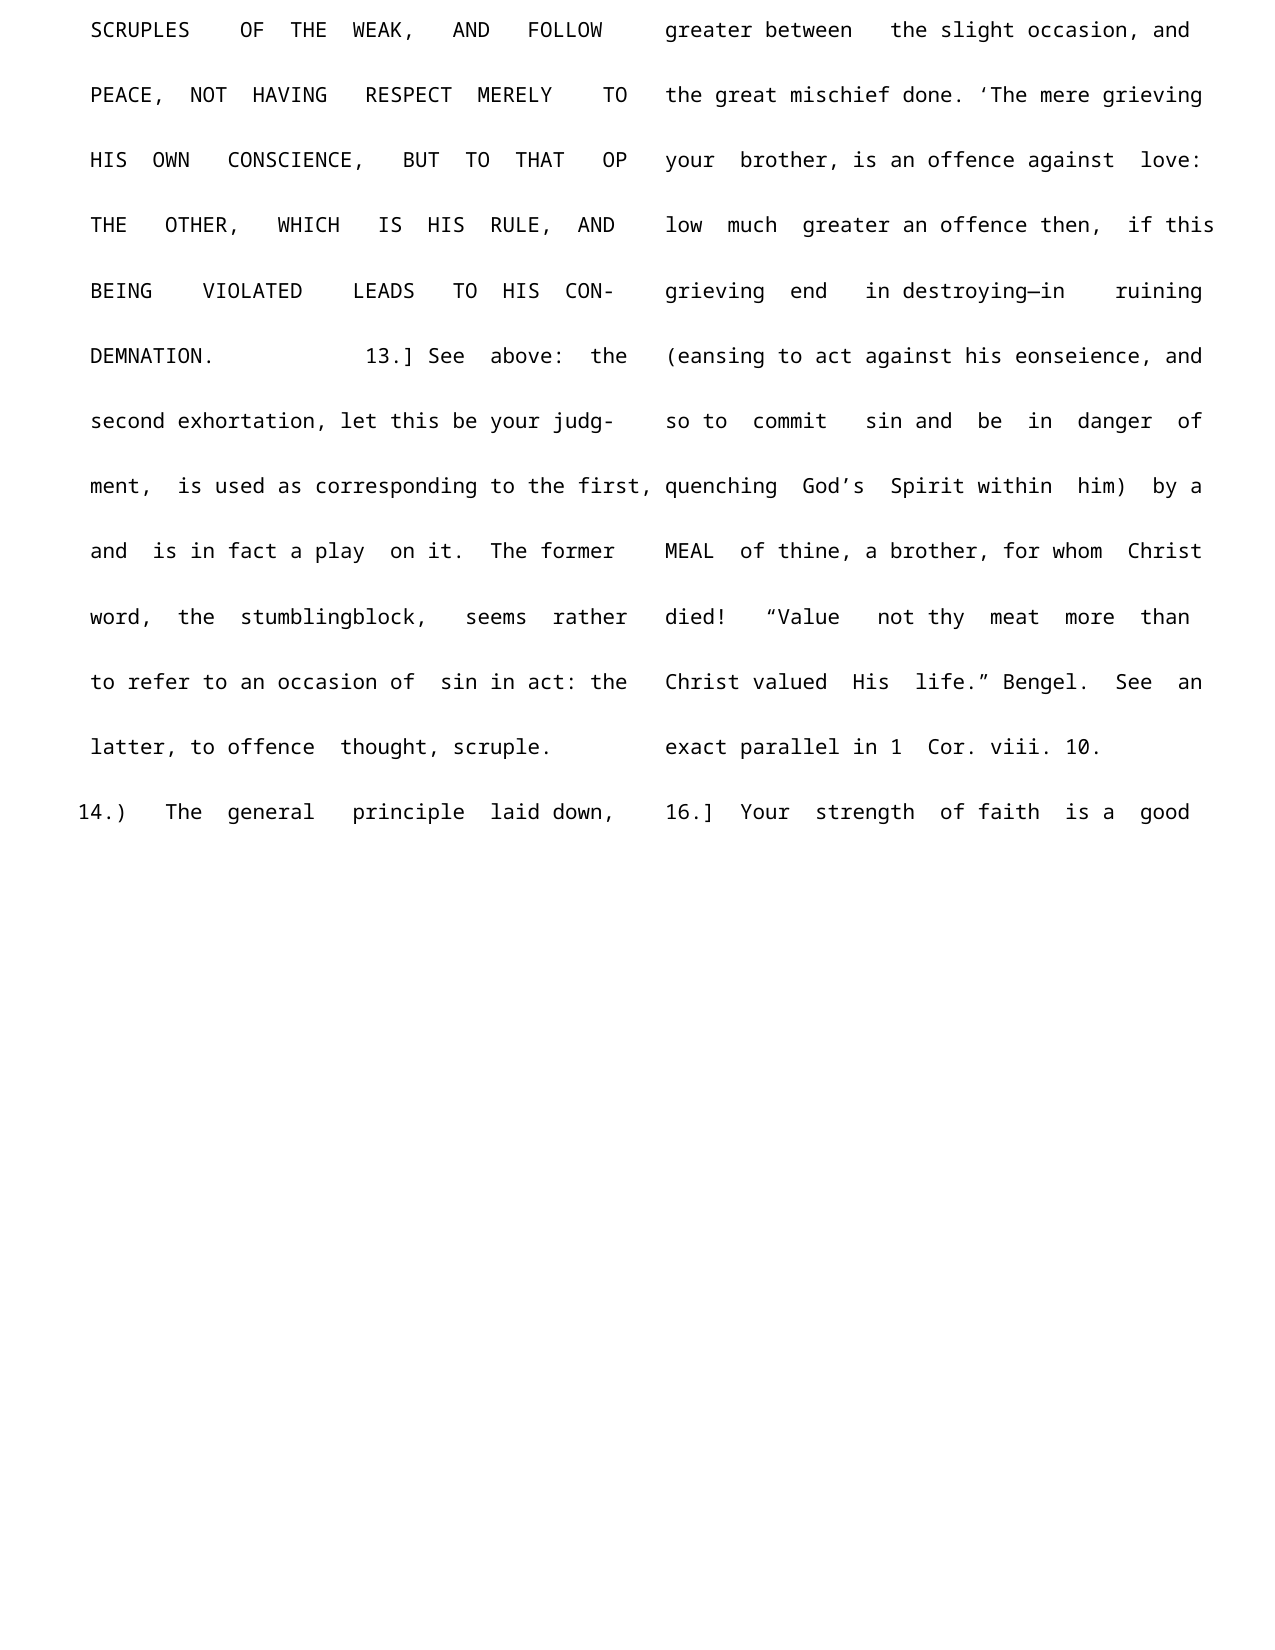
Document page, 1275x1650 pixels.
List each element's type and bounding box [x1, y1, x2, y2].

text [15, 15, 1260, 1149]
